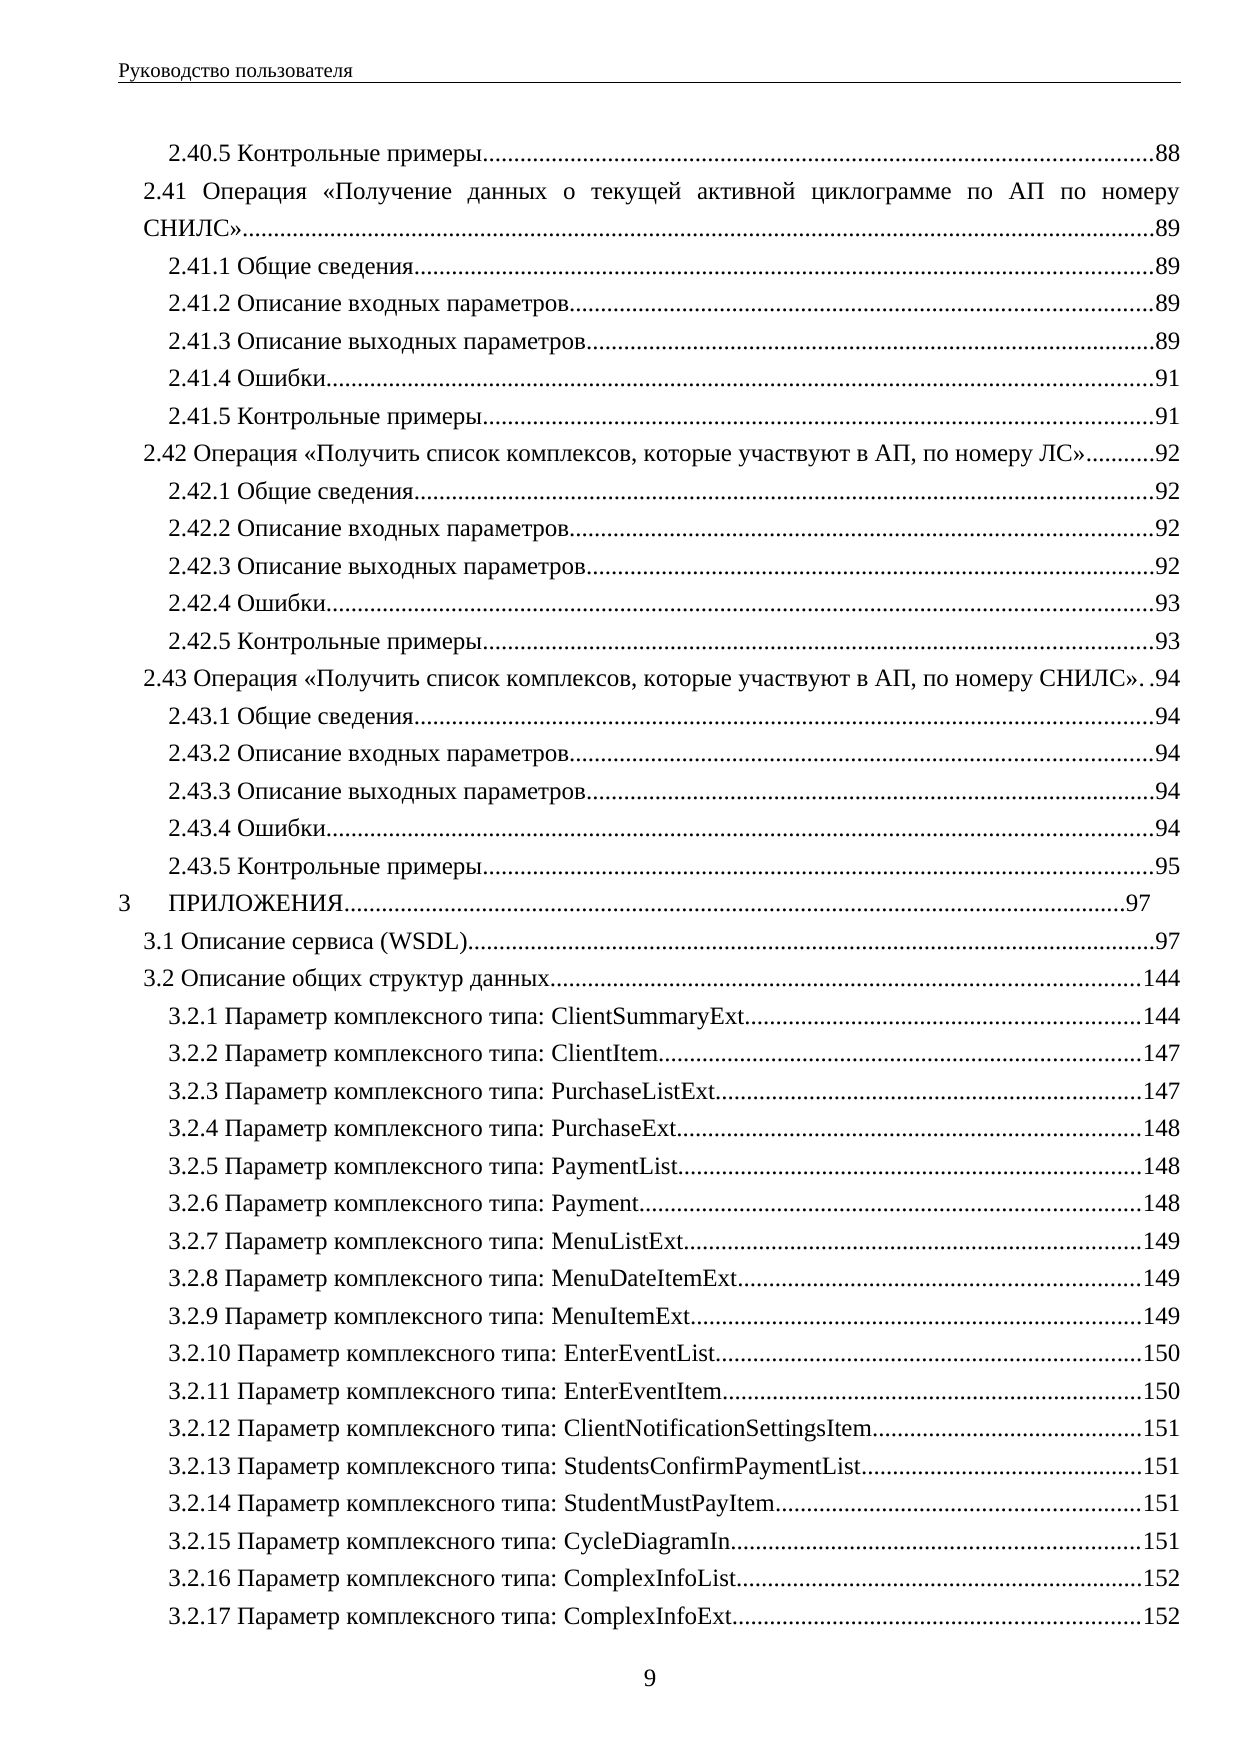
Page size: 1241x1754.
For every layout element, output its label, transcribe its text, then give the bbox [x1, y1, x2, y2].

text 3.2.11 Параметр комплексного типа: EnterEventItem 150 [168, 1367, 1181, 1405]
text 2.41.5 Контрольные примеры 91 [168, 392, 1181, 430]
text 2.42.4 Ошибки 93 [168, 580, 1181, 617]
text 2.42.2 Описание входных параметров 92 [168, 505, 1181, 542]
text 3.2.15 Параметр комплексного типа: CycleDiagramIn 151 [168, 1517, 1181, 1555]
text 3 Приложения 97 [118, 880, 1181, 917]
text 2.42 Операция «Получить список комплексов, которые участвуют в АП, по номеру ЛС» 92 [143, 430, 1181, 467]
text 2.43.5 Контрольные примеры 95 [168, 842, 1181, 880]
text 3.2.8 Параметр комплексного типа: MenuDateItemExt 149 [168, 1255, 1181, 1292]
text 3.2 Описание общих структур данных 144 [143, 955, 1181, 992]
text 3.2.12 Параметр комплексного типа: ClientNotificationSettingsItem 151 [168, 1405, 1181, 1442]
text 2.41 Операция «Получение данных о текущей активной циклограмме по АП по номеру СНИЛС» 89 [143, 167, 1181, 242]
text 2.43 Операция «Получить список комплексов, которые участвуют в АП, по номеру СНИЛС» 94 [143, 655, 1181, 692]
text 2.43.4 Ошибки 94 [168, 805, 1181, 842]
text 3.2.17 Параметр комплексного типа: ComplexInfoExt 152 [168, 1592, 1181, 1630]
text 3.2.2 Параметр комплексного типа: ClientItem 147 [168, 1030, 1181, 1067]
text 2.41.4 Ошибки 91 [168, 355, 1181, 392]
text 3.2.13 Параметр комплексного типа: StudentsConfirmPaymentList 151 [168, 1442, 1181, 1480]
text 2.40.5 Контрольные примеры 88 [168, 130, 1181, 167]
text 2.42.5 Контрольные примеры 93 [168, 617, 1181, 655]
text 2.43.3 Описание выходных параметров 94 [168, 767, 1181, 805]
text 3.2.1 Параметр комплексного типа: ClientSummaryExt 144 [168, 992, 1181, 1030]
text 2.43.1 Общие сведения 94 [168, 692, 1181, 730]
text 3.2.16 Параметр комплексного типа: ComplexInfoList 152 [168, 1555, 1181, 1592]
text 3.2.10 Параметр комплексного типа: EnterEventList 150 [168, 1330, 1181, 1367]
text 3.2.6 Параметр комплексного типа: Payment 148 [168, 1180, 1181, 1217]
text 2.41.2 Описание входных параметров 89 [168, 280, 1181, 317]
text 3.2.3 Параметр комплексного типа: PurchaseListExt 147 [168, 1067, 1181, 1105]
text 3.2.14 Параметр комплексного типа: StudentMustPayItem 151 [168, 1480, 1181, 1517]
text 2.41.1 Общие сведения 89 [168, 242, 1181, 280]
text 3.2.9 Параметр комплексного типа: MenuItemExt 149 [168, 1292, 1181, 1330]
text 3.2.7 Параметр комплексного типа: MenuListExt 149 [168, 1217, 1181, 1255]
text 3.2.4 Параметр комплексного типа: PurchaseExt 148 [168, 1105, 1181, 1142]
text 2.43.2 Описание входных параметров 94 [168, 730, 1181, 767]
text 3.1 Описание сервиса (WSDL) 97 [143, 917, 1181, 955]
text 3.2.5 Параметр комплексного типа: PaymentList 148 [168, 1142, 1181, 1180]
text 2.42.3 Описание выходных параметров 92 [168, 542, 1181, 580]
text 2.42.1 Общие сведения 92 [168, 467, 1181, 505]
text 2.41.3 Описание выходных параметров 89 [168, 317, 1181, 355]
